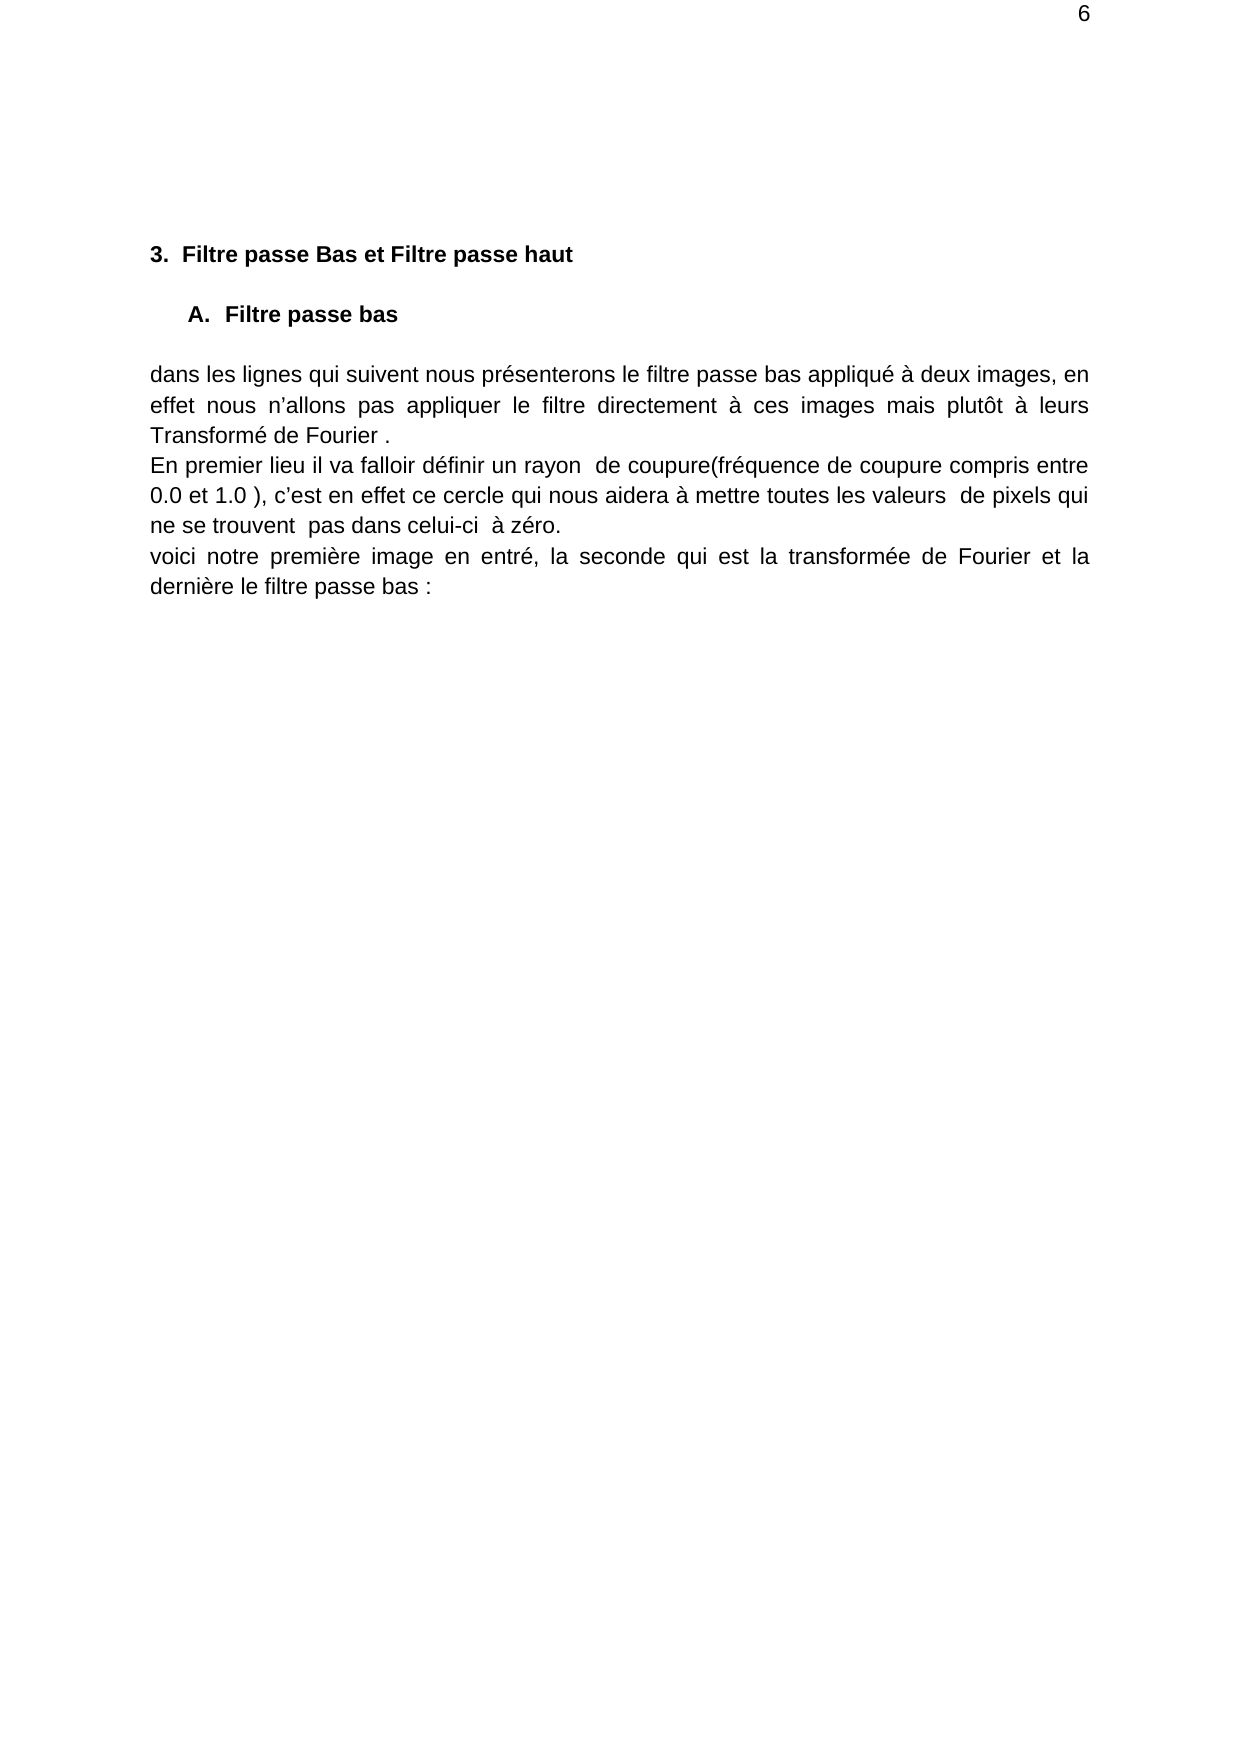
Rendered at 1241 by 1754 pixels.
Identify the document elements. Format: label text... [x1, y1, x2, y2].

text En premier lieu il va falloir définir un rayon de coupure(fréquence de coupure compris entre 0.0 et 1.0 ), c’est en effet ce cercle qui nous aidera à mettre toutes les valeurs de pixels qui ne se trouvent pas dans celui-ci à zéro. [150, 452, 1090, 539]
text 3. Filtre passe Bas et Filtre passe haut [150, 241, 1090, 267]
text dans les lignes qui suivent nous présenterons le filtre passe bas appliqué à deux images, en effet nous n’allons pas appliquer le filtre directement à ces images mais plutôt à leurs Transformé de Fourier . [150, 361, 1090, 448]
text voici notre première image en entré, la seconde qui est la transformée de Fourier et la dernière le filtre passe bas : [150, 543, 1090, 599]
list Filtre passe bas [187, 301, 1090, 327]
